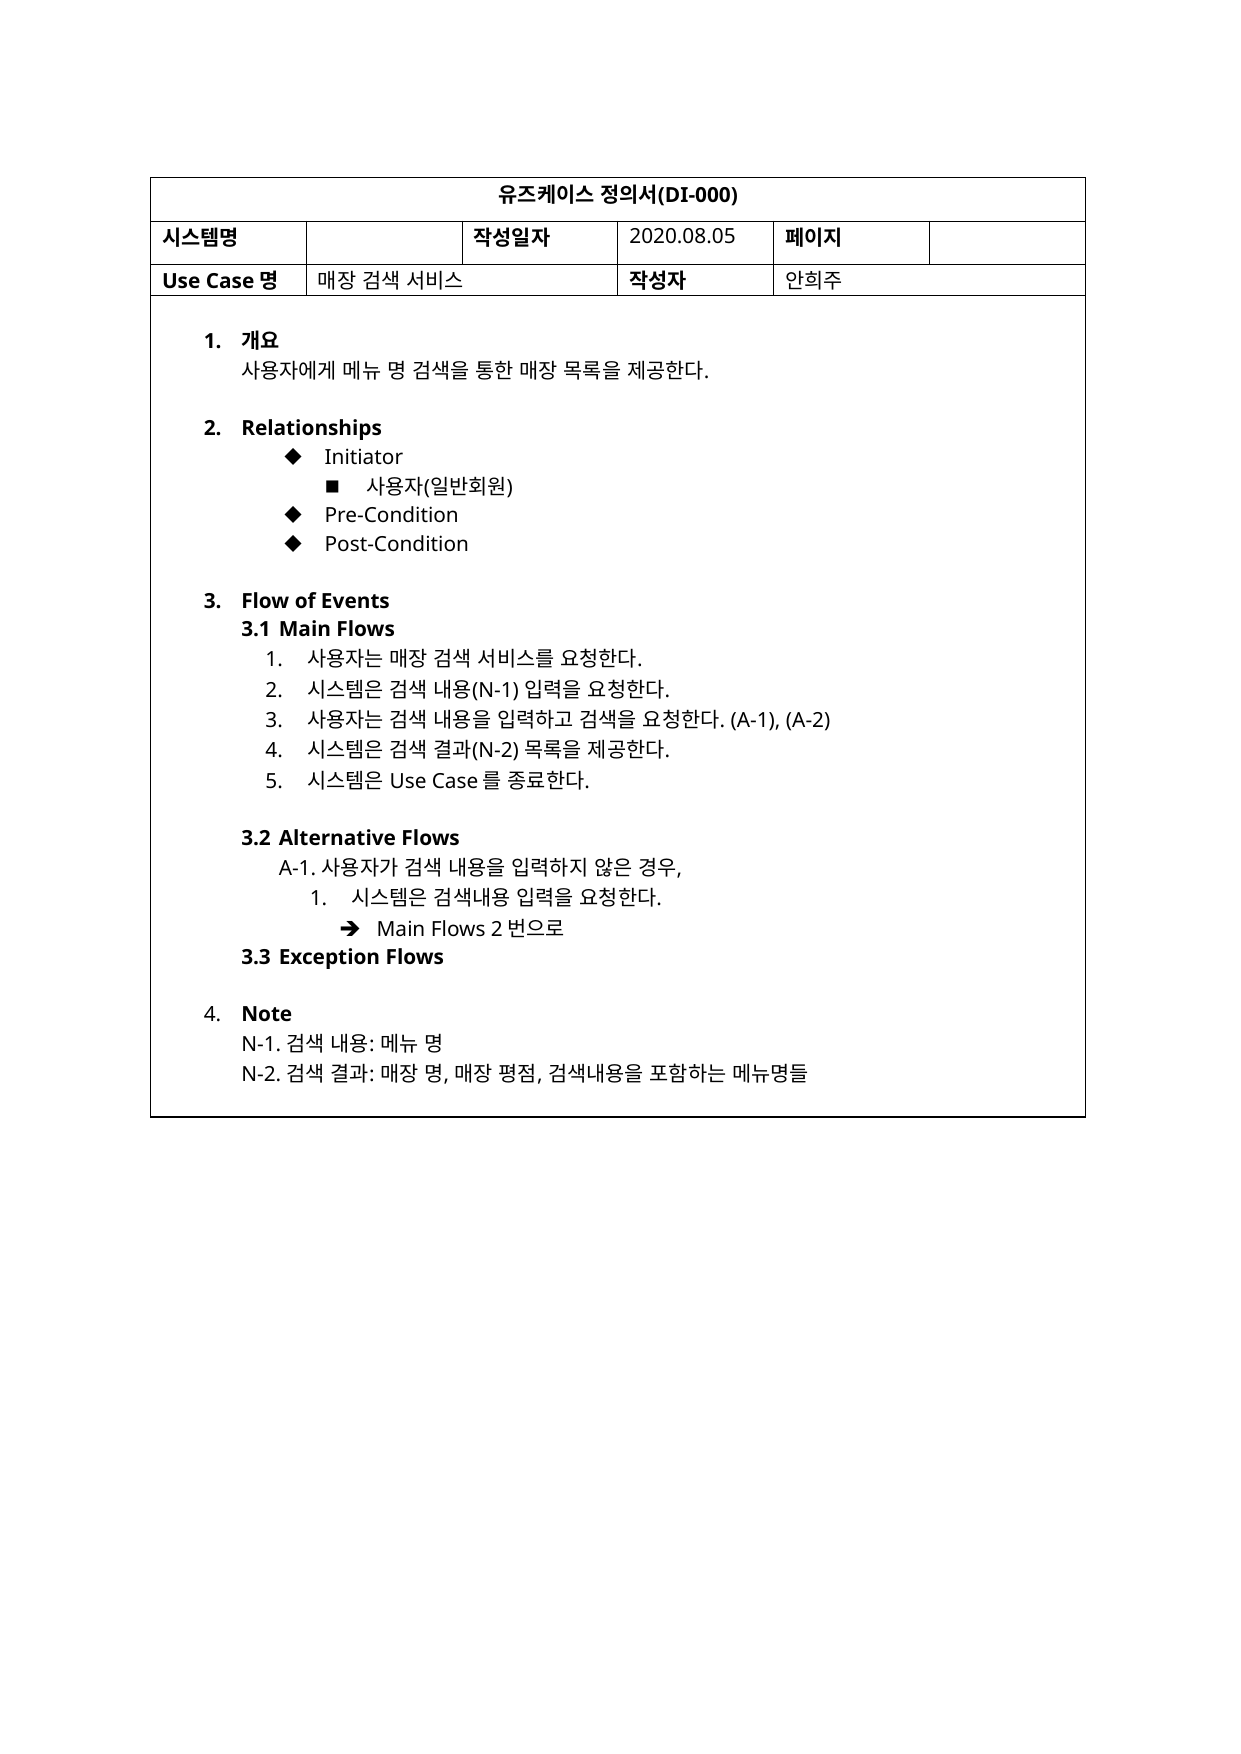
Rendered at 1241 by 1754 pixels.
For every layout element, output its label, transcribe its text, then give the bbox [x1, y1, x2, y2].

table_cell 개요 사용자에게 메뉴 명 검색을 통한 매장 목록을 제공한다. Relationships Initiator 사용자(일반회원) Pre-Condition Post-Condition Flow of Events Main Flows 사용자는 매장 검색 서비스를 요청한다. 시스템은 검색 내용(N-1) 입력을 요청한다. 사용자는 검색 내용을 입력하고 검색을 요청한다. (A-1), (A-2) 시스템은 검색 결과(N-2) 목록을 제공한다. 시스템은 Use Case를 종료한다. Alternative Flows A-1. 사용자가 검색 내용을 입력하지 않은 경우, 시스템은 검색내용 입력을 요청한다. Main Flows 2번으로 Exception Flows Note N-1. 검색 내용: 메뉴 명 N-2. 검색 결과: 매장 명, 매장 평점, 검색내용을 포함하는 메뉴명들 [151, 296, 1085, 1116]
table_cell 페이지 [774, 222, 929, 263]
table_cell 안희주 [774, 265, 1085, 295]
table_cell [307, 222, 462, 263]
table_cell 매장 검색 서비스 [307, 265, 617, 295]
table_cell Use Case 명 [151, 265, 306, 295]
table_cell 시스템명 [151, 222, 306, 263]
table_cell 작성자 [618, 265, 773, 295]
table_header 유즈케이스 정의서(DI-000) [151, 178, 1085, 221]
table_cell 작성일자 [463, 222, 617, 263]
table_cell 2020.08.05 [618, 222, 773, 263]
table_cell [930, 222, 1085, 263]
